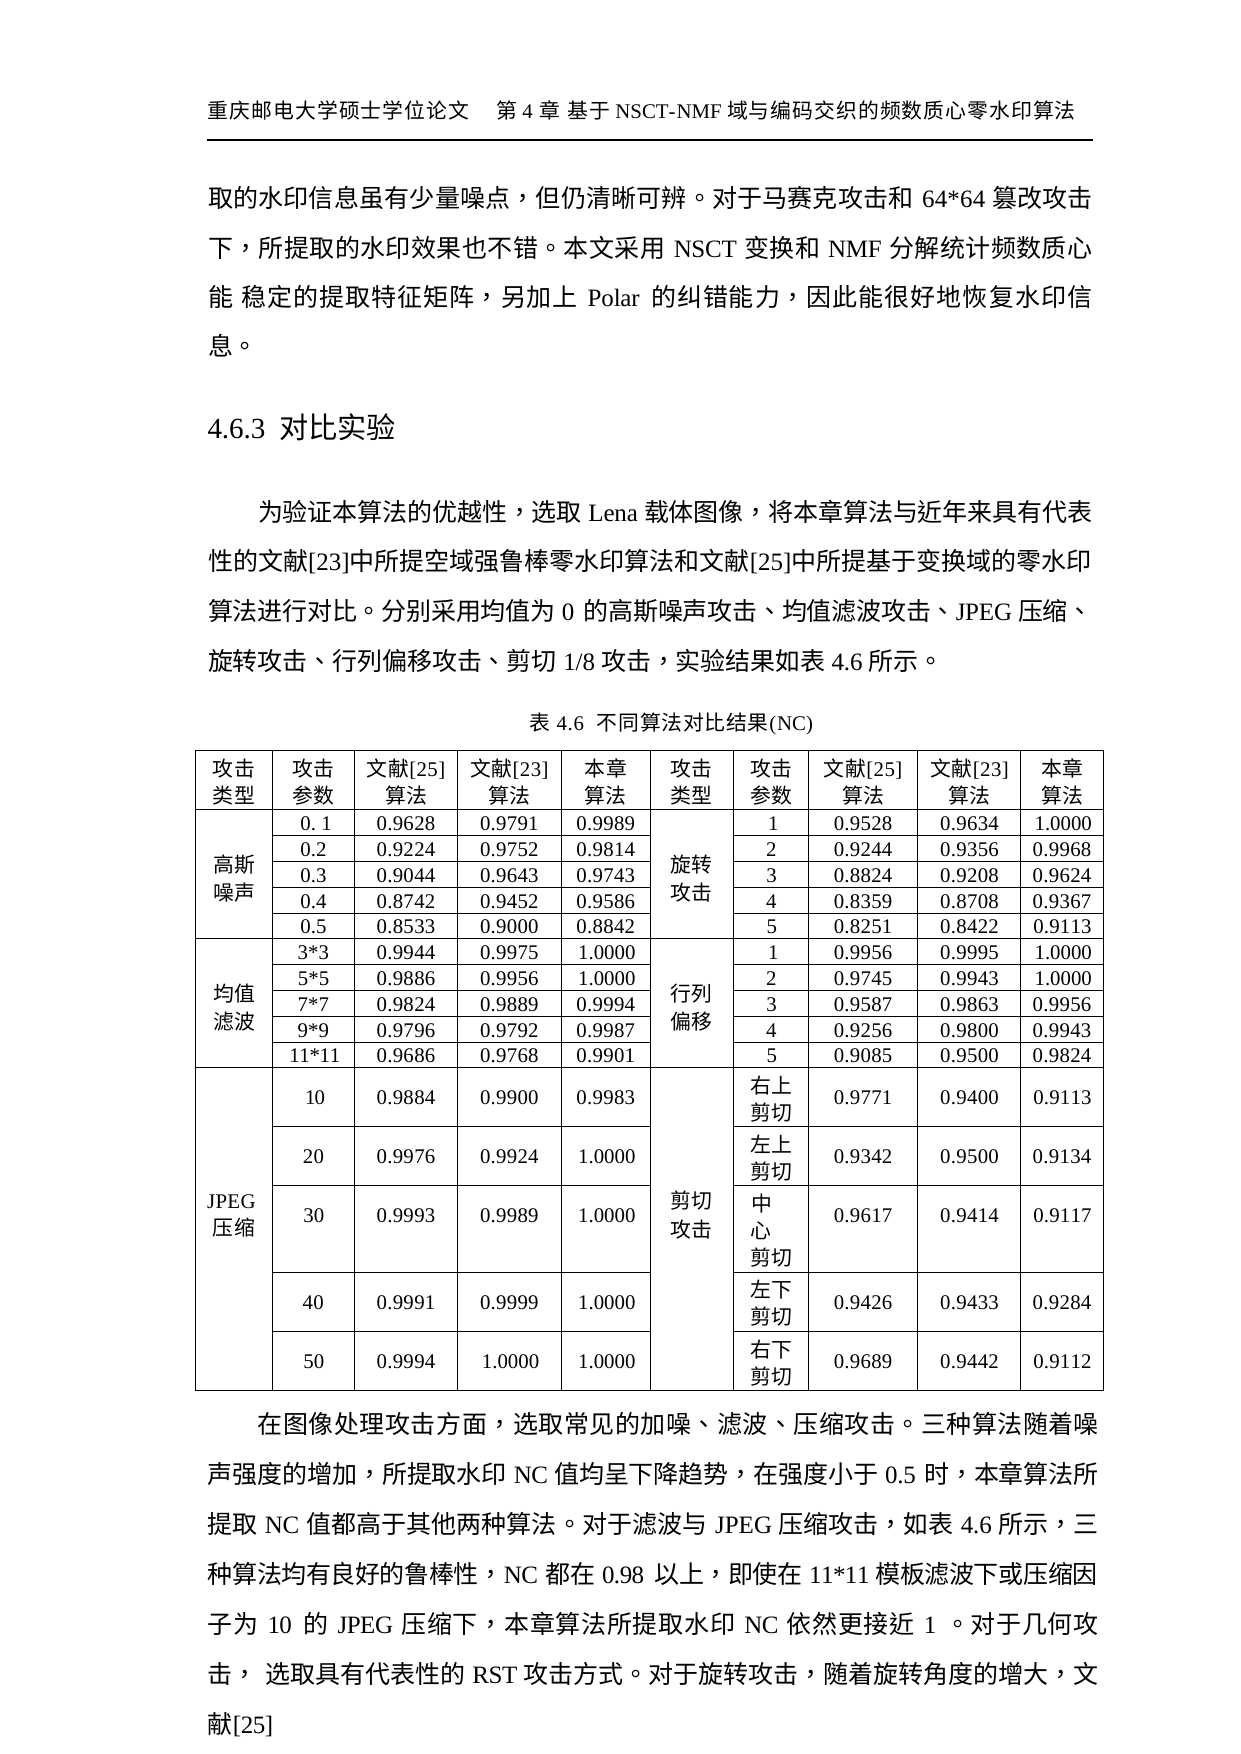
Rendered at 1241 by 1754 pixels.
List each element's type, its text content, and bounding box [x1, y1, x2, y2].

table_cell 9*9 [273, 1017, 354, 1041]
table_cell 0.9824 [355, 991, 457, 1016]
table_cell 0.9884 [355, 1068, 457, 1126]
table_header 攻击 参数 [734, 751, 808, 809]
table_cell 40 [273, 1273, 354, 1331]
text 在图像处理攻击方面，选取常见的加噪、滤波、压缩攻击。三种算法随着噪 声强度的增加，所提取水印 NC 值均呈下降趋势，在强度小于 0.5 时，本章算法所 提取 NC 值都高于其他两种算法。对于滤波与 JPEG 压缩攻击，如表 4.6 所示，三 种算法均有良好的鲁棒性，NC 都在 0.98 以上，即使在 11*11 模板滤波下或压缩因 子为 10 的 JPEG 压缩下，本章算法所提取水印 NC 依然更接近 1 。对于几何攻击， 选取具有代表性的 RST 攻击方式。对于旋转攻击，随着旋转角度的增大，文献[25] [208, 1407, 1099, 1741]
text 4.6.3 对比实验 [207, 409, 1104, 446]
table_cell 0.9976 [355, 1127, 457, 1185]
table_cell 0.9586 [562, 888, 650, 912]
table_cell 0.9994 [562, 991, 650, 1016]
table_cell 0.9414 [918, 1186, 1020, 1272]
table_cell 0.9901 [562, 1043, 650, 1067]
table_cell 7*7 [273, 991, 354, 1016]
table_cell 0.9134 [1021, 1127, 1103, 1185]
table_cell 3*3 [273, 939, 354, 964]
table_cell 11*11 [273, 1043, 354, 1067]
table_cell 0.9956 [458, 965, 561, 990]
text 为验证本算法的优越性，选取 Lena 载体图像，将本章算法与近年来具有代表 性的文献[23]中所提空域强鲁棒零水印算法和文献[25]中所提基于变换域的零水印 算法进行对比。分别采用均值为 0 的高斯噪声攻击、均值滤波攻击、JPEG 压缩、 旋转攻击、行列偏移攻击、剪切 1/8 攻击，实验结果如表 4.6 所示。 [208, 494, 1093, 677]
table_cell 0.9367 [1021, 888, 1103, 912]
table_cell 30 [273, 1186, 354, 1272]
table_cell 5*5 [273, 965, 354, 990]
table_cell 0.9500 [918, 1043, 1020, 1067]
table_cell 左上 剪切 [734, 1127, 808, 1185]
table_cell 中心 剪切 [734, 1186, 808, 1272]
table_cell 0.9743 [562, 862, 650, 887]
table_cell 0.9800 [918, 1017, 1020, 1041]
table_cell 行列 偏移 [651, 939, 733, 1067]
table_cell 0.9989 [458, 1186, 561, 1272]
table_cell 0.9643 [458, 862, 561, 887]
table_cell 0.9208 [918, 862, 1020, 887]
table_cell 0.9256 [809, 1017, 917, 1041]
table_cell 0.9956 [809, 939, 917, 964]
table_cell 0.9400 [918, 1068, 1020, 1126]
table_header 文献[25] 算法 [355, 751, 457, 809]
table_cell 0.9452 [458, 888, 561, 912]
table_cell 0.8742 [355, 888, 457, 912]
table_cell 0.9624 [1021, 862, 1103, 887]
table_cell 0.9442 [918, 1332, 1020, 1390]
table_cell 0.9284 [1021, 1273, 1103, 1331]
table_cell 0.9224 [355, 836, 457, 861]
table_cell 4 [734, 1017, 808, 1041]
table_cell 旋转 攻击 [651, 810, 733, 938]
table_header 攻击 类型 [651, 751, 733, 809]
table_cell 0.3 [273, 862, 354, 887]
table_cell 0.9628 [355, 810, 457, 835]
table_header 本章 算法 [562, 751, 650, 809]
table_cell 0.9433 [918, 1273, 1020, 1331]
table_cell 0.9768 [458, 1043, 561, 1067]
table_cell 0.9814 [562, 836, 650, 861]
table_header 文献[23] 算法 [458, 751, 561, 809]
table_cell 0.9117 [1021, 1186, 1103, 1272]
table_cell 0.9863 [918, 991, 1020, 1016]
table_cell 0.9689 [809, 1332, 917, 1390]
table_cell 0.9085 [809, 1043, 917, 1067]
table_cell 0.9924 [458, 1127, 561, 1185]
table_cell 0.9745 [809, 965, 917, 990]
table_header 本章 算法 [1021, 751, 1103, 809]
table_cell 10 [273, 1068, 354, 1126]
table_cell 0.9426 [809, 1273, 917, 1331]
table_cell 50 [273, 1332, 354, 1390]
table_cell 0.9587 [809, 991, 917, 1016]
table_cell 1.0000 [562, 1127, 650, 1185]
table_cell 0.9634 [918, 810, 1020, 835]
table_cell 3 [734, 862, 808, 887]
table_cell 3 [734, 991, 808, 1016]
table_cell 1.0000 [562, 965, 650, 990]
table_cell 左下 剪切 [734, 1273, 808, 1331]
table_cell 0.9889 [458, 991, 561, 1016]
table_cell 0.9900 [458, 1068, 561, 1126]
table_cell 0. 1 [273, 810, 354, 835]
table_cell 右上 剪切 [734, 1068, 808, 1126]
table_cell 1.0000 [562, 939, 650, 964]
table_cell 0.9983 [562, 1068, 650, 1126]
table_cell 0.8842 [562, 914, 650, 938]
table_cell 0.9000 [458, 914, 561, 938]
table_cell 0.9999 [458, 1273, 561, 1331]
table_cell 0.9824 [1021, 1043, 1103, 1067]
table_cell 0.9956 [1021, 991, 1103, 1016]
table_cell 0.9356 [918, 836, 1020, 861]
table_cell 0.9112 [1021, 1332, 1103, 1390]
table_cell 0.9500 [918, 1127, 1020, 1185]
table_cell 均值 滤波 [196, 939, 272, 1067]
table_cell 0.9991 [355, 1273, 457, 1331]
table_cell 0.9342 [809, 1127, 917, 1185]
table_cell 0.9886 [355, 965, 457, 990]
table_cell 0.9987 [562, 1017, 650, 1041]
table_cell 0.9528 [809, 810, 917, 835]
table_header 攻击 类型 [196, 751, 272, 809]
table_cell 0.9686 [355, 1043, 457, 1067]
table_header 文献[25] 算法 [809, 751, 917, 809]
table_cell JPEG 压缩 [196, 1068, 272, 1390]
table_cell 0.8708 [918, 888, 1020, 912]
table_cell 0.9244 [809, 836, 917, 861]
table_cell 1.0000 [458, 1332, 561, 1390]
table_cell 剪切 攻击 [651, 1068, 733, 1390]
table_cell 1.0000 [1021, 965, 1103, 990]
table_cell 0.8422 [918, 914, 1020, 938]
table_cell 20 [273, 1127, 354, 1185]
table_cell 0.9975 [458, 939, 561, 964]
table_cell 0.9989 [562, 810, 650, 835]
table_cell 0.4 [273, 888, 354, 912]
table_cell 0.9943 [918, 965, 1020, 990]
table_cell 0.9752 [458, 836, 561, 861]
table_cell 高斯 噪声 [196, 810, 272, 938]
table_cell 2 [734, 836, 808, 861]
table_cell 0.8251 [809, 914, 917, 938]
table_cell 0.9943 [1021, 1017, 1103, 1041]
table_cell 0.8533 [355, 914, 457, 938]
table_header 攻击 参数 [273, 751, 354, 809]
table_cell 0.9791 [458, 810, 561, 835]
table_cell 1.0000 [562, 1186, 650, 1272]
table_cell 0.5 [273, 914, 354, 938]
table_cell 1 [734, 810, 808, 835]
table_cell 4 [734, 888, 808, 912]
table_cell 2 [734, 965, 808, 990]
table_cell 0.8824 [809, 862, 917, 887]
table_cell 0.9113 [1021, 1068, 1103, 1126]
table_cell 0.9113 [1021, 914, 1103, 938]
table_cell 0.2 [273, 836, 354, 861]
table_cell 0.9792 [458, 1017, 561, 1041]
table_cell 0.9995 [918, 939, 1020, 964]
table_cell 0.9796 [355, 1017, 457, 1041]
table_cell 1.0000 [562, 1273, 650, 1331]
table_cell 0.9617 [809, 1186, 917, 1272]
text 取的水印信息虽有少量噪点，但仍清晰可辨。对于马赛克攻击和 64*64 篡改攻击 下，所提取的水印效果也不错。本文采用 NSCT 变换和 NMF 分解统计频数质心能 稳定的提取特征矩阵，另加上 Polar 的纠错能力，因此能很好地恢复水印信息。 [208, 181, 1093, 363]
table_cell 0.9771 [809, 1068, 917, 1126]
table_cell 1.0000 [562, 1332, 650, 1390]
table_cell 0.9044 [355, 862, 457, 887]
table_cell 1.0000 [1021, 939, 1103, 964]
table_cell 右下 剪切 [734, 1332, 808, 1390]
table_cell 0.8359 [809, 888, 917, 912]
table_cell 1.0000 [1021, 810, 1103, 835]
table_cell 0.9944 [355, 939, 457, 964]
table_header 文献[23] 算法 [918, 751, 1020, 809]
table_cell 1 [734, 939, 808, 964]
table_cell 0.9993 [355, 1186, 457, 1272]
table_cell 5 [734, 914, 808, 938]
text 表 4.6 不同算法对比结果(NC) [529, 709, 1104, 735]
table_cell 5 [734, 1043, 808, 1067]
table_cell 0.9968 [1021, 836, 1103, 861]
table_cell 0.9994 [355, 1332, 457, 1390]
